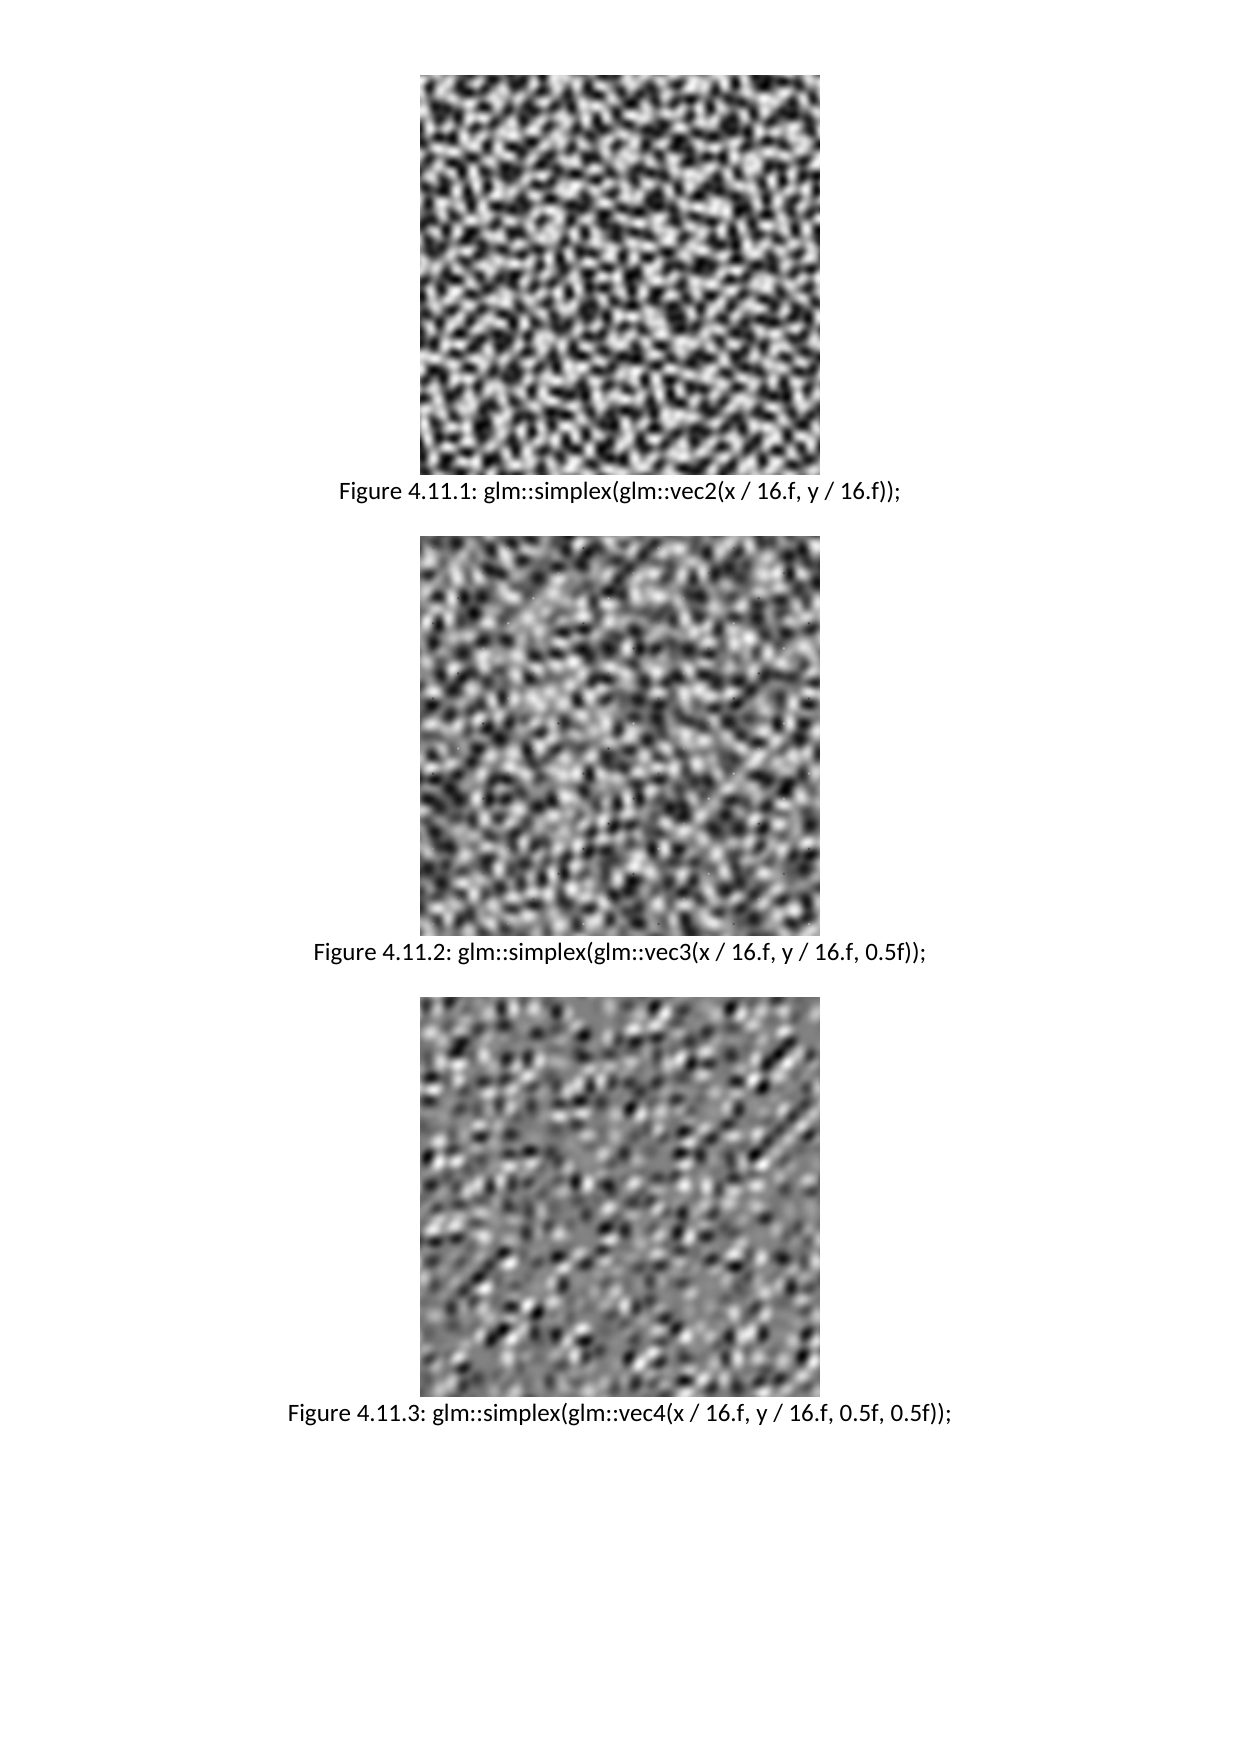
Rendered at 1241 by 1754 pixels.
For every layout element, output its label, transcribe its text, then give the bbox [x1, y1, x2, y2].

picture [420, 997, 820, 1397]
text Figure 4.11.2: glm::simplex(glm::vec3(x / 16.f, y / 16.f, 0.5f)); [75, 936, 1165, 967]
picture [420, 536, 820, 936]
picture [420, 75, 820, 475]
text Figure 4.11.3: glm::simplex(glm::vec4(x / 16.f, y / 16.f, 0.5f, 0.5f)); [75, 1397, 1165, 1428]
text Figure 4.11.1: glm::simplex(glm::vec2(x / 16.f, y / 16.f)); [75, 475, 1165, 506]
